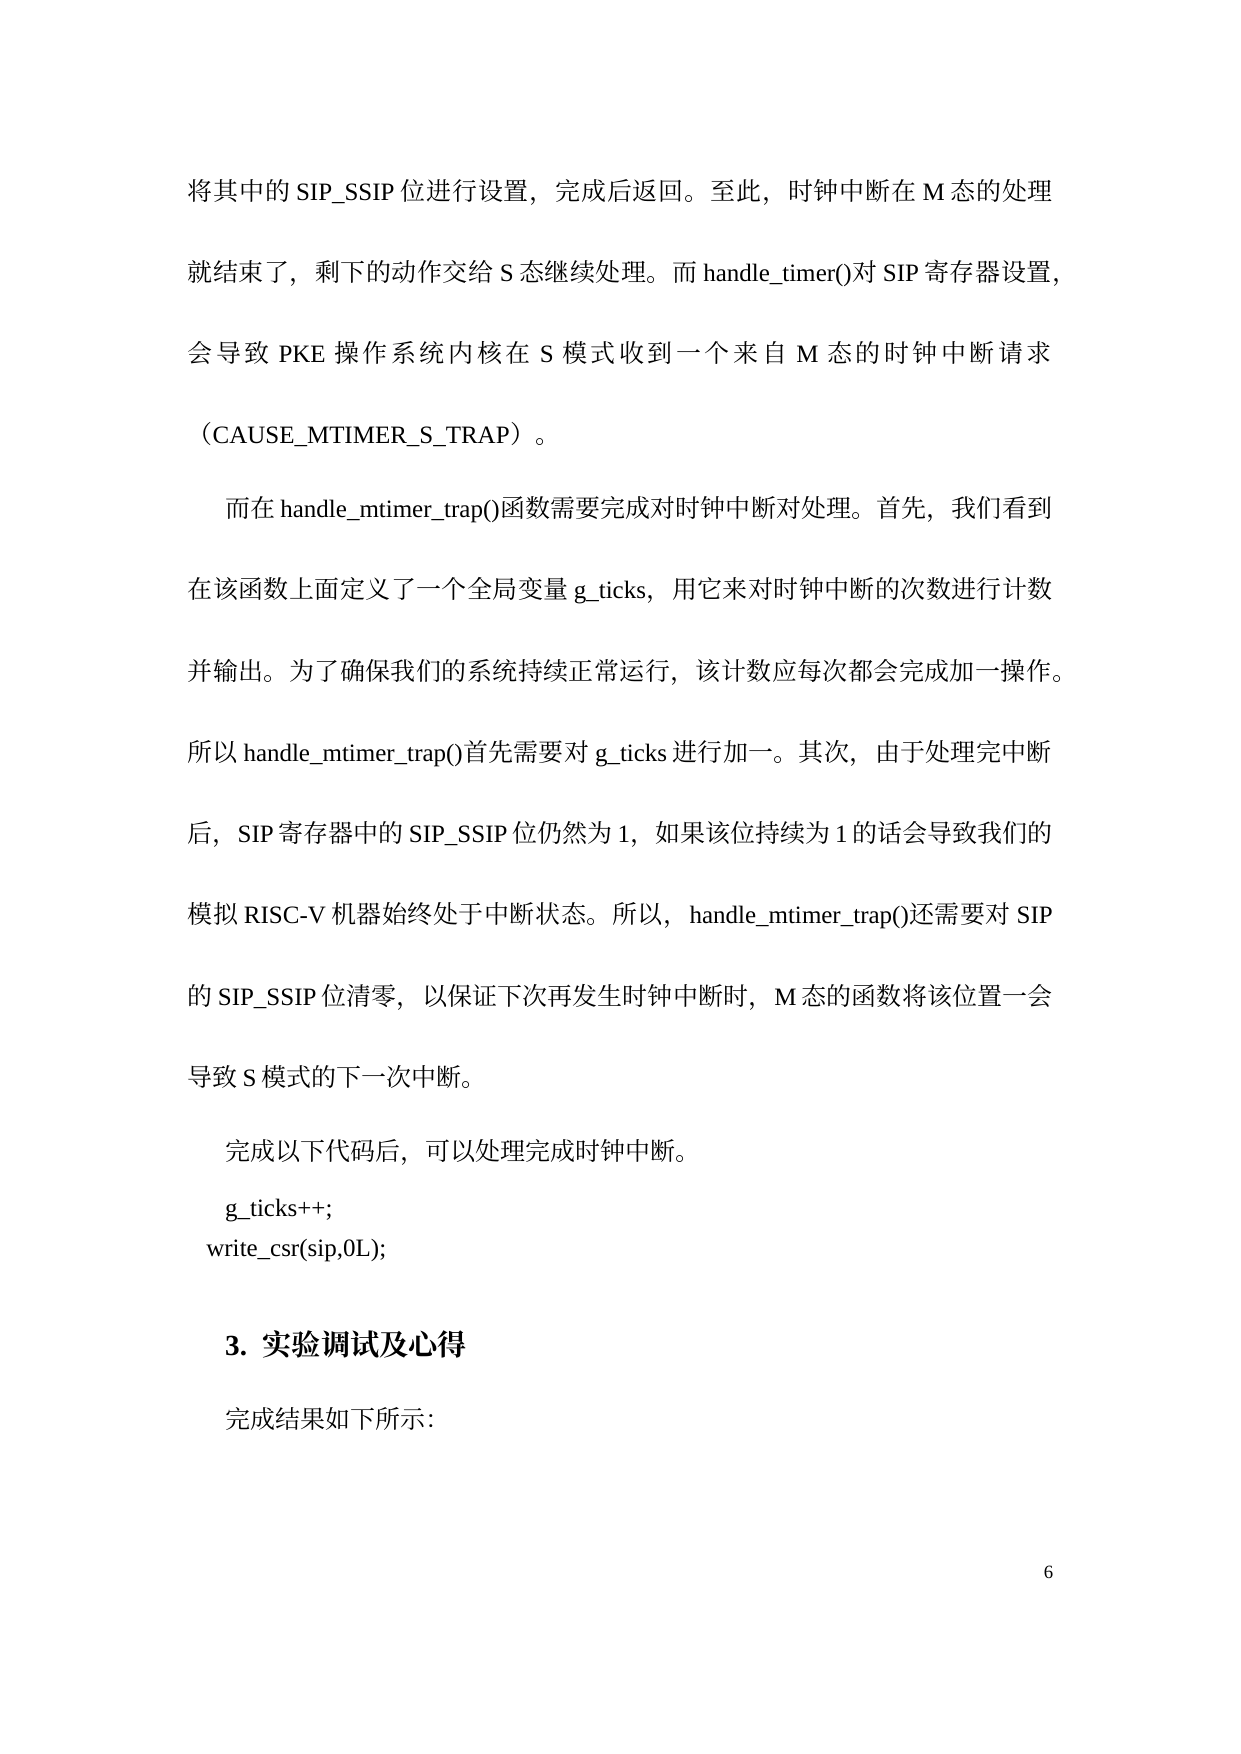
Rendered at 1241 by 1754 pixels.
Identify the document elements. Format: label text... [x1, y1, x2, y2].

subtitle 实验调试及心得 [225, 1310, 1053, 1375]
text write_csr(sip,0L); [187, 1231, 1053, 1263]
text 完成结果如下所示： [187, 1386, 1053, 1451]
text 而在handle_mtimer_trap()函数需要完成对时钟中断对处理。首先，我们看到在该函数上面定义了一个全局变量g_ticks，用它来对时钟中断的次数进行计数并输出。为了确保我们的系统持续正常运行，该计数应每次都会完成加一操作。所以handle_mtimer_trap()首先需要对g_ticks进行加一。其次，由于处理完中断后，SIP寄存器中的SIP_SSIP位仍然为1，如果该位持续为1的话会导致我们的模拟RISC-V机器始终处于中断状态。所以，handle_mtimer_trap()还需要对SIP的SIP_SSIP位清零，以保证下次再发生时钟中断时，M态的函数将该位置一会导致S模式的下一次中断。 [187, 474, 1053, 1108]
text 完成以下代码后，可以处理完成时钟中断。 [187, 1117, 1053, 1182]
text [187, 157, 1053, 466]
text g_ticks++; [187, 1191, 1053, 1224]
